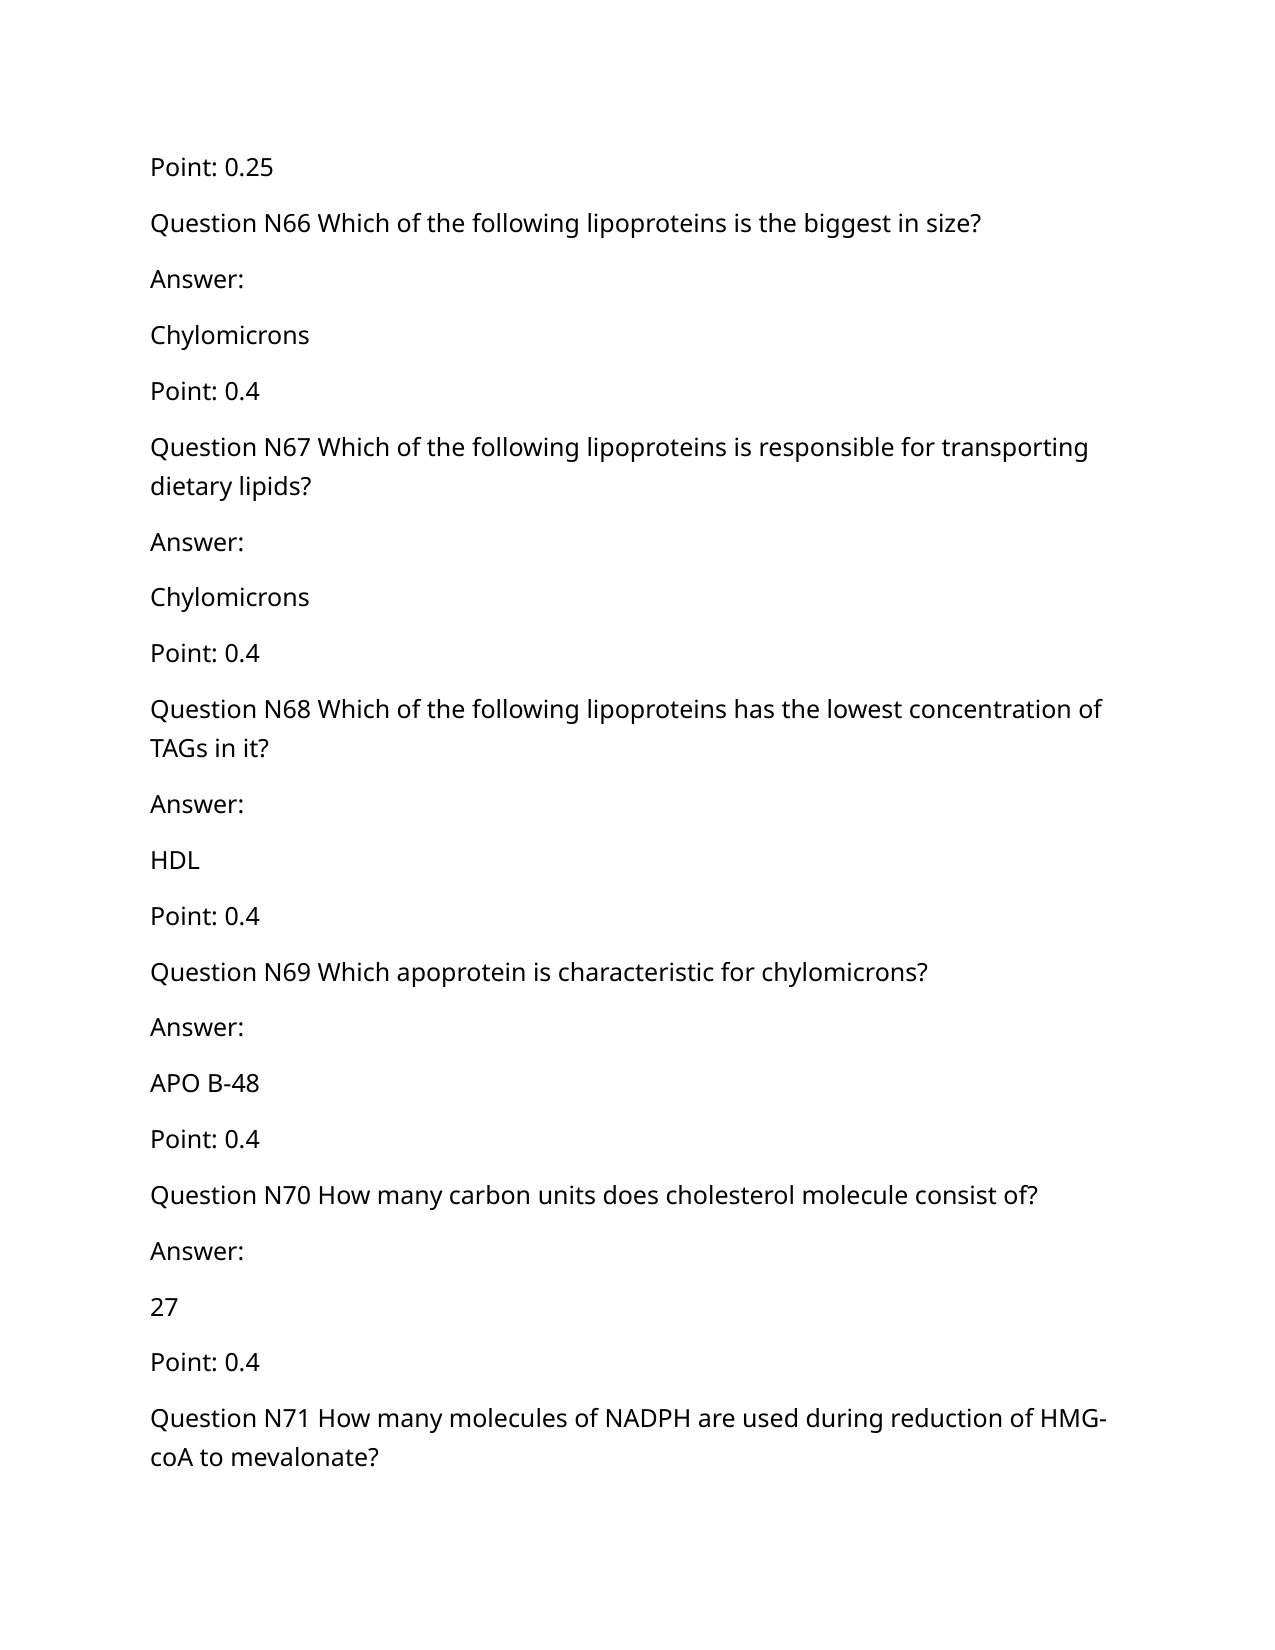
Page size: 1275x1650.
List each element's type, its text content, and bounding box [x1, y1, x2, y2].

text Question N67 Which of the following lipoproteins is responsible for transporting dietary lipids? [150, 429, 1125, 502]
text HDL [150, 842, 1125, 877]
text 27 [150, 1289, 1125, 1323]
text Answer: [150, 1233, 1125, 1267]
text Question N69 Which apoprotein is characteristic for chylomicrons? [150, 954, 1125, 988]
text Answer: [150, 262, 1125, 296]
text Question N68 Which of the following lipoproteins has the lowest concentration of TAGs in it? [150, 692, 1125, 765]
text Point: 0.4 [150, 898, 1125, 932]
text APO B-48 [150, 1066, 1125, 1100]
text Answer: [150, 1010, 1125, 1044]
text Question N70 How many carbon units does cholesterol molecule consist of? [150, 1177, 1125, 1212]
text Point: 0.4 [150, 1122, 1125, 1156]
text Answer: [150, 787, 1125, 821]
text Answer: [150, 524, 1125, 558]
text Chylomicrons [150, 580, 1125, 614]
text Point: 0.25 [150, 150, 1125, 184]
text Point: 0.4 [150, 636, 1125, 670]
text Chylomicrons [150, 317, 1125, 352]
text Point: 0.4 [150, 373, 1125, 407]
text Point: 0.4 [150, 1345, 1125, 1379]
text Question N66 Which of the following lipoproteins is the biggest in size? [150, 206, 1125, 240]
text Question N71 How many molecules of NADPH are used during reduction of HMG-coA to mevalonate? [150, 1401, 1125, 1474]
